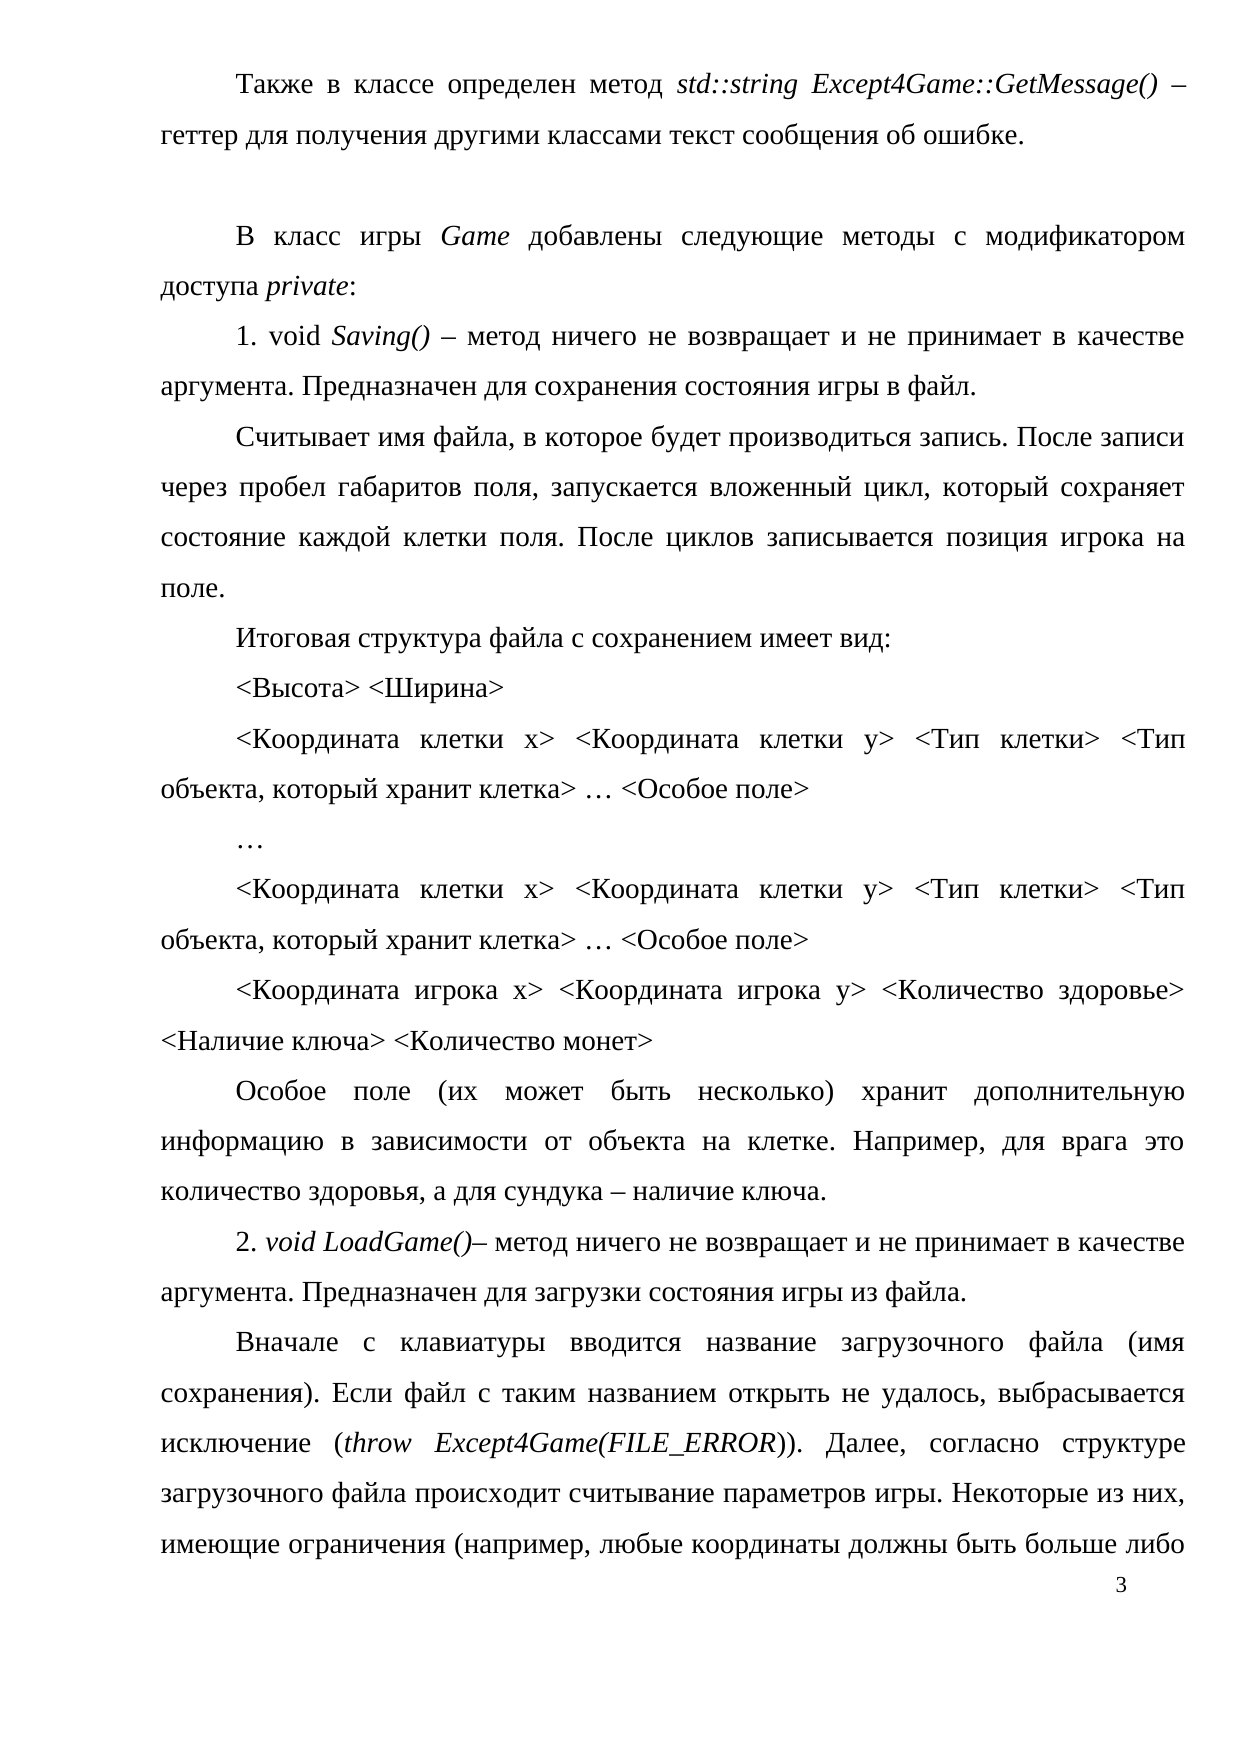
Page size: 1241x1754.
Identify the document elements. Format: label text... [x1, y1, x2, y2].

text Итоговая структура файла с сохранением имеет вид: [160, 620, 1186, 654]
text … [160, 821, 1186, 855]
text Также в классе определен метод std::string Except4Game::GetMessage() – геттер для получения другими классами текст сообщения об ошибке. [160, 67, 1186, 151]
text 1. void Saving() – метод ничего не возвращает и не принимает в качестве аргумента. Предназначен для сохранения состояния игры в файл. [160, 318, 1186, 402]
text <Высота> <Ширина> [160, 670, 1186, 704]
text Считывает имя файла, в которое будет производиться запись. После записи через пробел габаритов поля, запускается вложенный цикл, который сохраняет состояние каждой клетки поля. После циклов записывается позиция игрока на поле. [160, 419, 1186, 603]
text <Координата клетки x> <Координата клетки y> <Тип клетки> <Тип объекта, который хранит клетка> … <Особое поле> [160, 721, 1186, 804]
text <Координата клетки x> <Координата клетки y> <Тип клетки> <Тип объекта, который хранит клетка> … <Особое поле> [160, 872, 1186, 956]
text В класс игры Game добавлены следующие методы с модификатором доступа private: [160, 218, 1186, 301]
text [160, 1324, 1186, 1559]
text Особое поле (их может быть несколько) хранит дополнительную информацию в зависимости от объекта на клетке. Например, для врага это количество здоровья, а для сундука – наличие ключа. [160, 1073, 1186, 1207]
text <Координата игрока x> <Координата игрока y> <Количество здоровье> <Наличие ключа> <Количество монет> [160, 972, 1186, 1056]
text 2. void LoadGame()– метод ничего не возвращает и не принимает в качестве аргумента. Предназначен для загрузки состояния игры из файла. [160, 1224, 1186, 1308]
